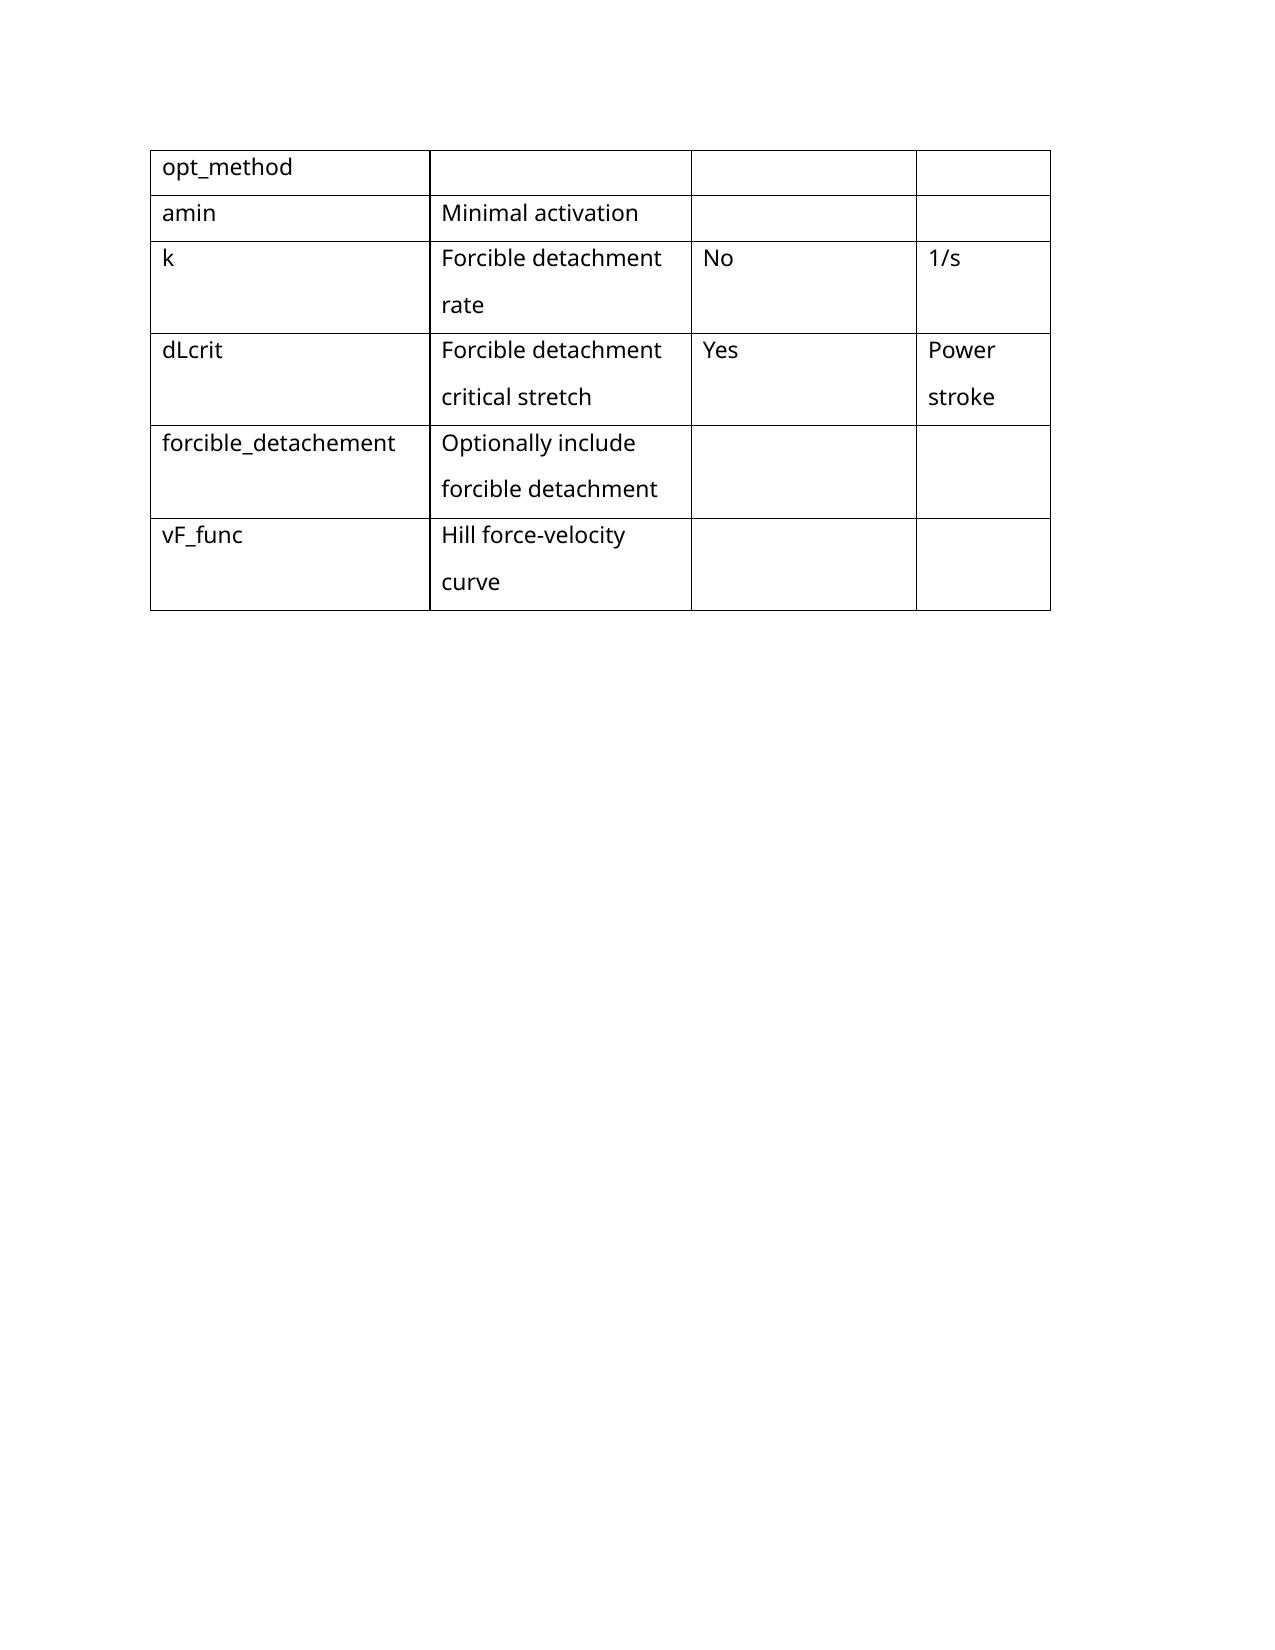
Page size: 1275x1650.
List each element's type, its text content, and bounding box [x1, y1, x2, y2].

table_cell k [151, 242, 429, 333]
table_cell vF_func [151, 519, 429, 610]
table_cell [692, 426, 916, 518]
table_cell [431, 151, 691, 195]
table_cell Optionally include forcible detachment [431, 426, 691, 518]
table_cell [692, 519, 916, 610]
table_cell [917, 426, 1050, 518]
table_cell Hill force-velocity curve [431, 519, 691, 610]
table_cell Forcible detachment critical stretch [431, 334, 691, 425]
table_cell [917, 151, 1050, 195]
table_cell Forcible detachment rate [431, 242, 691, 333]
table_cell [692, 196, 916, 241]
table_cell Power stroke [917, 334, 1050, 425]
table_cell [917, 519, 1050, 610]
table_cell amin [151, 196, 429, 241]
table_cell dLcrit [151, 334, 429, 425]
table_cell No [692, 242, 916, 333]
table_cell Minimal activation [431, 196, 691, 241]
table_cell [692, 151, 916, 195]
table_cell opt_method [151, 151, 429, 195]
table_cell [917, 196, 1050, 241]
table_cell Yes [692, 334, 916, 425]
table_cell forcible_detachement [151, 426, 429, 518]
table_cell 1/s [917, 242, 1050, 333]
